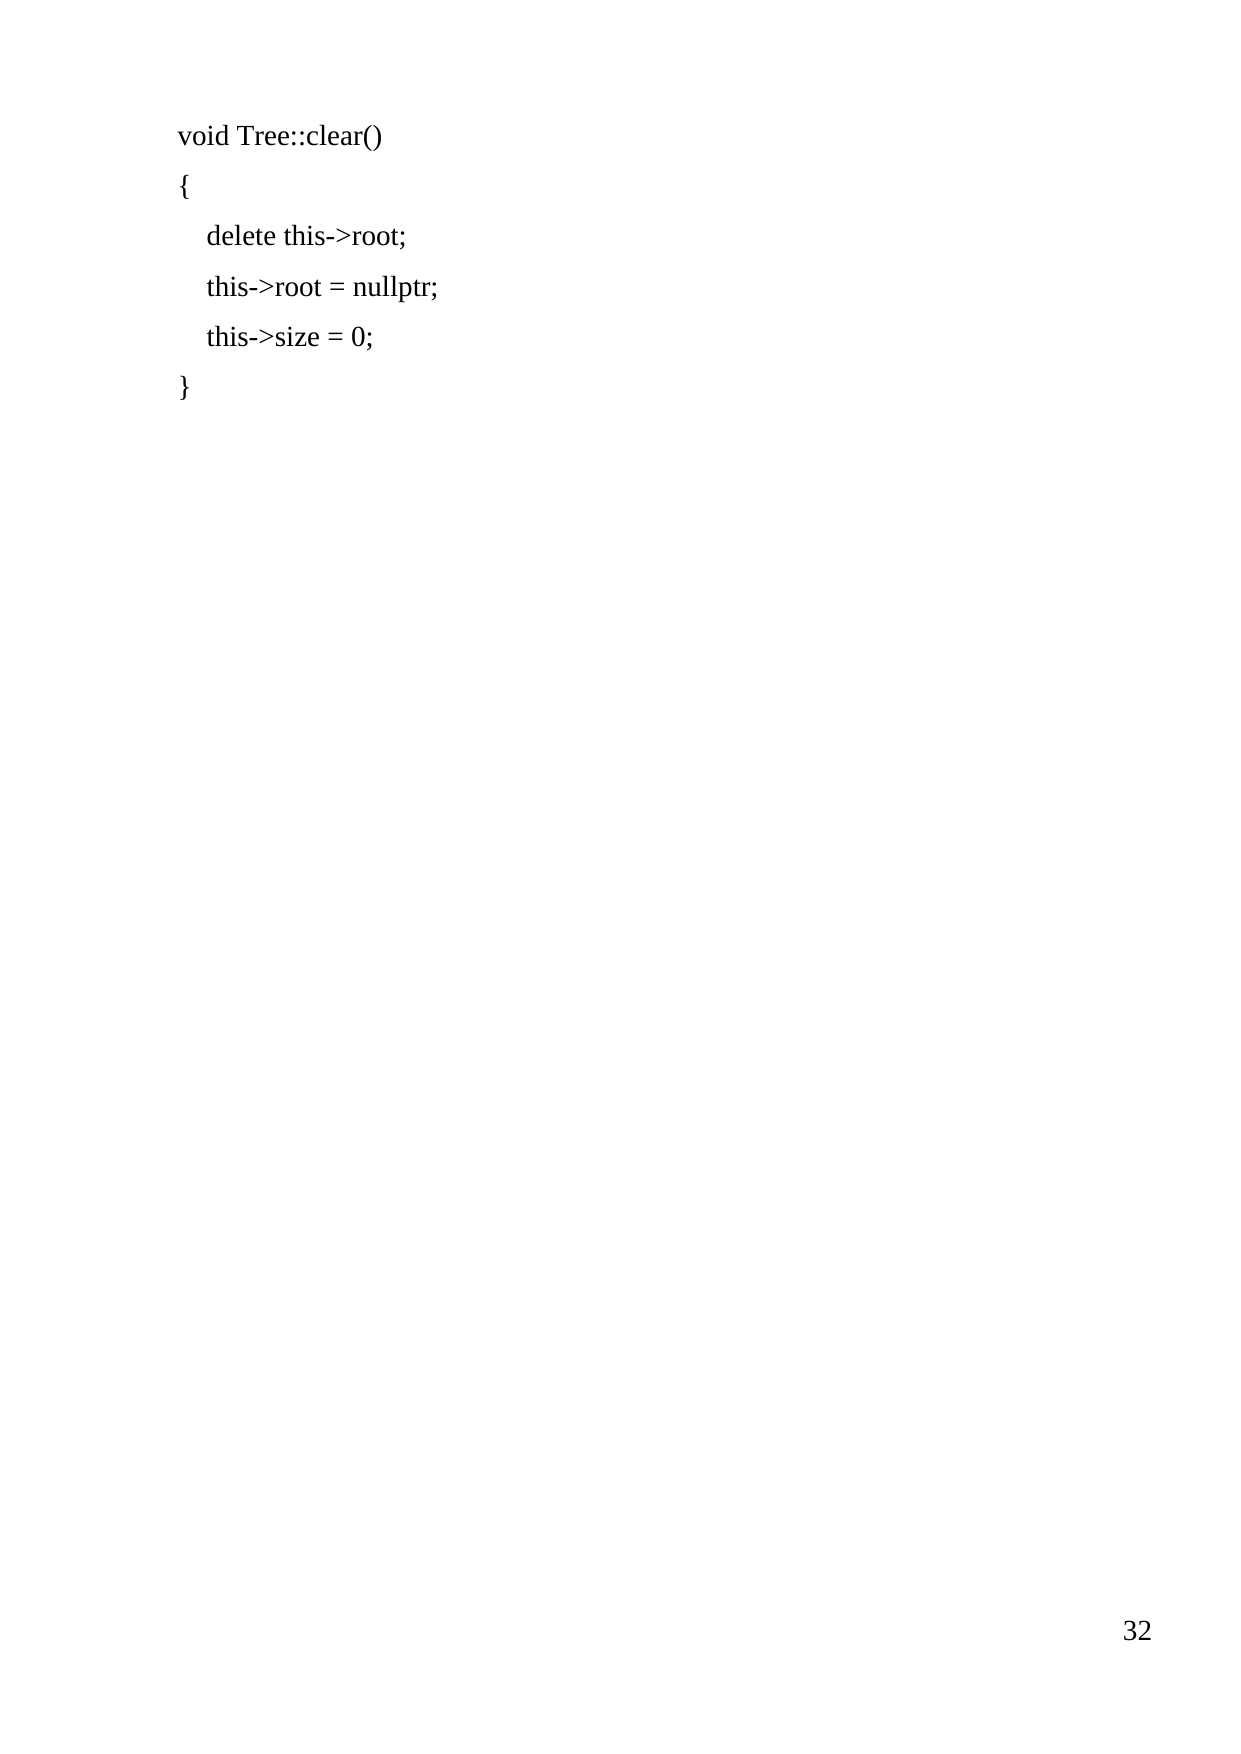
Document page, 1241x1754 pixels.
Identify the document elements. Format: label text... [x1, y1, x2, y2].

text delete this->root; [177, 218, 1152, 252]
text void Tree::clear() [177, 118, 1152, 152]
text this->root = nullptr; [177, 269, 1152, 302]
text } [177, 369, 1152, 403]
text { [177, 168, 1152, 202]
text this->size = 0; [177, 319, 1152, 352]
